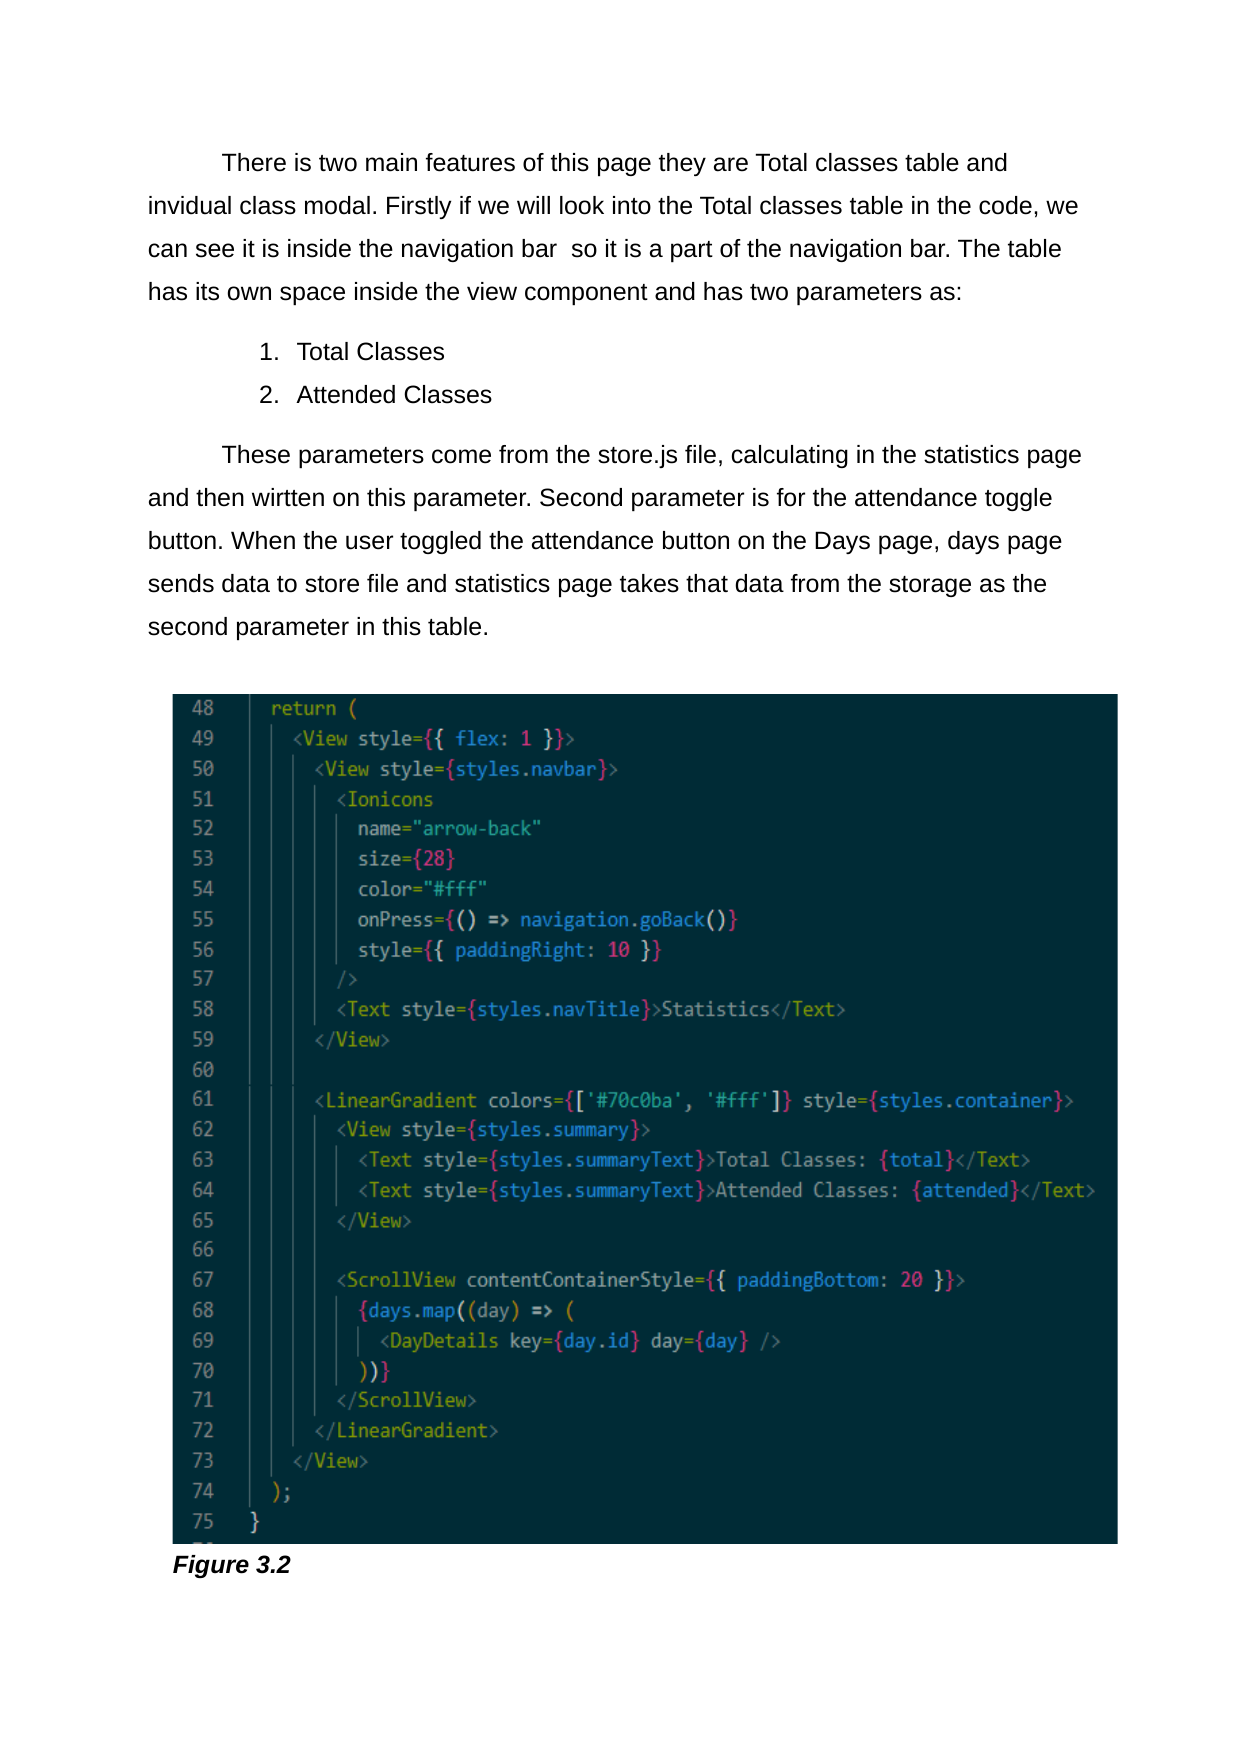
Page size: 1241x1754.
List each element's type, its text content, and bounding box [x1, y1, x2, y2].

picture [913, 1093, 920, 1107]
picture [371, 851, 378, 865]
picture [500, 1273, 508, 1285]
picture [814, 1182, 822, 1195]
picture [749, 1182, 802, 1197]
picture [381, 791, 389, 806]
picture [684, 1006, 694, 1016]
picture [717, 1093, 726, 1107]
picture [394, 763, 399, 774]
picture [936, 1184, 941, 1197]
picture [611, 1333, 615, 1347]
picture [458, 1152, 465, 1166]
picture [530, 1097, 551, 1107]
picture [360, 1156, 366, 1163]
picture [787, 1001, 802, 1016]
picture [814, 1272, 828, 1286]
picture [446, 910, 454, 931]
picture [500, 1097, 508, 1107]
picture [599, 1093, 607, 1107]
picture [194, 1363, 202, 1378]
picture [384, 1307, 400, 1321]
picture [631, 1331, 639, 1352]
picture [204, 1363, 213, 1378]
picture [738, 1277, 742, 1290]
picture [729, 1184, 737, 1197]
picture [696, 1150, 704, 1171]
picture [204, 1001, 213, 1016]
picture [490, 1097, 498, 1107]
picture [576, 916, 584, 926]
picture [469, 1000, 475, 1020]
picture [1088, 1188, 1094, 1197]
picture [360, 737, 368, 745]
picture [601, 1006, 605, 1016]
picture [205, 820, 213, 835]
text There is two main features of this page they are Total classes table and invidual class modal. Firstly if we will look into the Total classes table in the code, we can see it is inside the navigation bar so it is a part of the navigation bar. The table has its own space inside the view component and has two parameters as: [148, 148, 1093, 306]
picture [1043, 1097, 1051, 1107]
picture [608, 916, 623, 926]
picture [205, 1422, 213, 1437]
picture [576, 1273, 584, 1286]
picture [555, 729, 564, 750]
picture [435, 885, 443, 895]
picture [589, 1001, 595, 1015]
picture [195, 1426, 201, 1437]
picture [332, 1032, 357, 1046]
picture [622, 1001, 627, 1016]
picture [576, 1337, 584, 1347]
picture [631, 1099, 638, 1107]
picture [194, 1001, 202, 1016]
picture [742, 1094, 746, 1107]
picture [761, 1006, 769, 1016]
picture [350, 974, 357, 981]
picture [337, 1457, 358, 1467]
picture [565, 1333, 573, 1347]
picture [576, 766, 584, 775]
list Attended Classes [259, 380, 1093, 409]
picture [935, 1270, 942, 1291]
picture [435, 1184, 443, 1195]
picture [999, 1097, 1008, 1107]
picture [446, 1307, 454, 1321]
picture [193, 1242, 213, 1256]
picture [500, 766, 508, 775]
picture [664, 1097, 671, 1107]
picture [1053, 1184, 1084, 1197]
text These parameters come from the store.js file, calculating in the statistics page and then wirtten on this parameter. Second parameter is for the attendance toggle button. When the user toggled the attendance button on the Days page, days page sends data to store file and statistics page takes that data from the storage as the second parameter in this table. [148, 440, 1093, 641]
picture [501, 915, 508, 926]
picture [359, 1003, 389, 1016]
picture [815, 1094, 833, 1112]
picture [470, 731, 475, 745]
list Total Classes [259, 337, 1093, 366]
picture [1012, 1181, 1018, 1201]
picture [446, 1126, 454, 1136]
picture [869, 1091, 878, 1112]
picture [792, 1277, 813, 1291]
picture [513, 1001, 518, 1016]
picture [194, 918, 202, 926]
picture [194, 820, 202, 835]
picture [393, 731, 400, 745]
picture [511, 947, 519, 956]
picture [193, 1152, 203, 1166]
picture [956, 1098, 964, 1107]
picture [731, 1094, 735, 1107]
picture [369, 1152, 379, 1166]
picture [521, 942, 541, 961]
picture [674, 1003, 682, 1016]
picture [348, 791, 357, 806]
picture [382, 766, 389, 776]
picture [803, 1003, 834, 1016]
picture [332, 1422, 379, 1437]
picture [391, 796, 400, 806]
picture [695, 1003, 704, 1016]
picture [205, 1032, 213, 1046]
picture [588, 766, 596, 775]
picture [1032, 1097, 1040, 1106]
picture [382, 1362, 389, 1382]
picture [272, 705, 292, 715]
picture [447, 825, 454, 835]
picture [935, 1102, 943, 1107]
picture [381, 946, 389, 961]
picture [402, 729, 432, 750]
picture [554, 1006, 562, 1015]
picture [1055, 1091, 1062, 1112]
picture [205, 1091, 211, 1106]
picture [827, 1156, 834, 1166]
picture [577, 1091, 583, 1112]
picture [542, 1272, 552, 1286]
picture [327, 1453, 335, 1467]
picture [380, 1153, 411, 1166]
picture [435, 1153, 443, 1166]
picture [205, 1453, 213, 1467]
picture [739, 1153, 748, 1166]
picture [619, 1095, 628, 1107]
picture [195, 1514, 202, 1528]
picture [641, 1272, 650, 1286]
picture [326, 735, 347, 745]
picture [674, 1157, 682, 1166]
picture [403, 1006, 411, 1016]
picture [205, 1272, 213, 1286]
picture [522, 916, 541, 926]
picture [370, 1126, 391, 1136]
picture [309, 1453, 326, 1467]
picture [718, 1182, 726, 1196]
picture [194, 1483, 202, 1498]
picture [193, 1272, 203, 1286]
picture [784, 1091, 791, 1112]
picture [956, 1187, 964, 1196]
picture [1037, 1182, 1052, 1197]
picture [382, 855, 389, 865]
picture [543, 1187, 552, 1196]
picture [458, 910, 464, 931]
picture [413, 1123, 431, 1140]
picture [446, 1006, 465, 1016]
picture [293, 702, 335, 715]
picture [653, 1273, 660, 1286]
picture [587, 1276, 595, 1286]
picture [610, 1092, 617, 1098]
picture [654, 1182, 660, 1196]
picture [194, 881, 213, 896]
picture [609, 942, 617, 957]
picture [347, 1121, 368, 1136]
picture [587, 914, 595, 926]
picture [804, 1156, 813, 1166]
picture [490, 1307, 508, 1318]
picture [438, 741, 443, 750]
picture [946, 1150, 953, 1171]
picture [435, 1392, 443, 1407]
picture [599, 1272, 603, 1286]
picture [664, 1009, 672, 1016]
picture [488, 1123, 497, 1136]
picture [1021, 1097, 1029, 1107]
picture [468, 881, 476, 896]
picture [358, 911, 390, 926]
picture [653, 940, 660, 961]
picture [990, 1094, 996, 1107]
picture [490, 1003, 494, 1015]
picture [718, 1270, 725, 1291]
picture [674, 1187, 682, 1196]
picture [392, 1272, 399, 1287]
picture [521, 1187, 530, 1201]
picture [512, 1092, 519, 1107]
picture [436, 825, 443, 835]
picture [424, 1422, 443, 1437]
picture [447, 849, 454, 870]
picture [478, 735, 487, 745]
picture [467, 1181, 497, 1201]
picture [662, 1276, 672, 1291]
picture [946, 1270, 953, 1291]
picture [609, 1276, 640, 1286]
picture [425, 1158, 433, 1166]
picture [193, 731, 202, 745]
picture [684, 1270, 714, 1291]
picture [535, 1182, 540, 1197]
picture [523, 731, 531, 745]
picture [205, 918, 213, 926]
picture [205, 911, 211, 918]
picture [205, 1392, 213, 1407]
picture [426, 940, 432, 961]
picture [924, 1097, 941, 1107]
picture [425, 1272, 431, 1287]
picture [927, 1187, 932, 1196]
picture [610, 1126, 629, 1139]
picture [523, 1276, 530, 1286]
picture [458, 1182, 465, 1197]
picture [371, 943, 378, 955]
picture [355, 1213, 378, 1227]
picture [457, 1120, 476, 1140]
picture [538, 766, 552, 775]
picture [392, 855, 411, 865]
picture [193, 700, 202, 715]
picture [383, 1038, 389, 1046]
picture [412, 1272, 423, 1287]
picture [554, 766, 562, 775]
picture [902, 1272, 923, 1286]
picture [194, 911, 200, 918]
picture [848, 1187, 856, 1197]
picture [369, 1182, 379, 1197]
picture [446, 1187, 454, 1201]
picture [402, 766, 411, 780]
picture [381, 1422, 423, 1437]
picture [434, 1276, 456, 1287]
picture [194, 791, 202, 806]
picture [295, 730, 314, 745]
picture [359, 1036, 380, 1046]
picture [393, 942, 399, 957]
picture [204, 1302, 213, 1317]
picture [555, 912, 562, 926]
picture [946, 1184, 951, 1197]
picture [1011, 1097, 1018, 1107]
picture [533, 1131, 541, 1136]
picture [360, 857, 368, 865]
picture [205, 1514, 213, 1528]
picture [864, 1277, 878, 1286]
picture [205, 1121, 213, 1136]
picture [369, 886, 380, 896]
picture [837, 1092, 845, 1107]
picture [545, 729, 553, 750]
picture [424, 851, 443, 865]
picture [836, 1156, 845, 1166]
picture [565, 916, 574, 930]
picture [662, 1187, 672, 1196]
picture [392, 916, 411, 926]
picture [424, 766, 443, 774]
picture [533, 1273, 540, 1286]
picture [554, 947, 562, 960]
picture [707, 1001, 715, 1016]
picture [470, 910, 475, 930]
picture [359, 1301, 367, 1321]
picture [599, 759, 605, 780]
picture [205, 851, 213, 865]
picture [194, 851, 202, 865]
picture [554, 1187, 562, 1197]
picture [512, 1301, 518, 1321]
picture [619, 1333, 628, 1347]
picture [500, 1126, 508, 1140]
picture [782, 1152, 790, 1166]
picture [193, 1182, 213, 1197]
picture [489, 735, 498, 745]
picture [730, 921, 734, 931]
picture [381, 1396, 401, 1407]
picture [386, 1333, 498, 1352]
picture [456, 1424, 487, 1437]
picture [349, 699, 355, 719]
picture [622, 1092, 629, 1101]
picture [568, 1006, 573, 1016]
picture [836, 1187, 845, 1197]
picture [446, 1156, 454, 1171]
picture [826, 1182, 834, 1197]
picture [205, 971, 213, 985]
picture [901, 1157, 910, 1166]
picture [512, 825, 519, 833]
picture [773, 1091, 779, 1112]
picture [501, 825, 508, 835]
picture [958, 1275, 964, 1283]
picture [370, 732, 390, 750]
picture [522, 1006, 535, 1015]
picture [631, 1187, 650, 1201]
picture [414, 849, 422, 870]
picture [978, 1097, 986, 1107]
picture [194, 942, 213, 956]
picture [252, 1512, 259, 1533]
picture [522, 1126, 539, 1135]
picture [338, 761, 346, 776]
picture [729, 1003, 737, 1016]
picture [565, 1126, 606, 1136]
picture [988, 1153, 1019, 1166]
picture [776, 1272, 780, 1286]
picture [543, 916, 552, 926]
picture [423, 1307, 437, 1317]
picture [193, 1123, 203, 1136]
picture [448, 759, 454, 780]
picture [205, 791, 213, 806]
picture [663, 1001, 671, 1008]
picture [805, 1102, 813, 1107]
picture [348, 765, 369, 776]
picture [445, 883, 454, 896]
picture [925, 1157, 932, 1166]
picture [662, 1157, 672, 1166]
picture [599, 916, 605, 926]
picture [718, 1152, 726, 1166]
picture [437, 1307, 443, 1317]
picture [205, 1333, 213, 1347]
picture [194, 1032, 202, 1046]
picture [490, 820, 498, 835]
picture [838, 1004, 844, 1016]
picture [533, 1307, 542, 1314]
picture [370, 1276, 391, 1287]
picture [194, 1392, 202, 1407]
picture [205, 1213, 213, 1227]
picture [500, 1006, 508, 1020]
picture [348, 1272, 367, 1287]
picture [652, 1331, 703, 1352]
picture [413, 1092, 443, 1107]
picture [523, 820, 527, 835]
picture [437, 940, 443, 961]
picture [729, 910, 734, 918]
picture [913, 1181, 920, 1201]
picture [381, 1184, 411, 1197]
picture [205, 731, 213, 745]
picture [467, 1150, 497, 1171]
picture [532, 1331, 562, 1352]
picture [848, 1156, 856, 1166]
picture [631, 1120, 639, 1141]
picture [697, 1181, 704, 1201]
picture [403, 1126, 411, 1136]
picture [619, 942, 629, 957]
picture [358, 796, 379, 806]
picture [403, 1272, 410, 1287]
picture [274, 1482, 280, 1502]
picture [478, 1302, 487, 1317]
picture [325, 761, 336, 776]
picture [565, 761, 573, 775]
picture [706, 1333, 736, 1352]
picture [382, 881, 389, 896]
picture [194, 1453, 202, 1467]
picture [402, 1392, 422, 1407]
picture [557, 1276, 573, 1286]
picture [360, 1362, 366, 1382]
picture [457, 883, 465, 896]
picture [750, 1006, 758, 1014]
picture [545, 1306, 552, 1317]
picture [361, 1456, 367, 1463]
picture [360, 886, 367, 896]
picture [369, 1303, 378, 1317]
picture [511, 1122, 519, 1136]
picture [481, 1276, 498, 1286]
picture [347, 1001, 358, 1016]
picture [966, 1097, 975, 1107]
picture [511, 1333, 521, 1347]
picture [456, 827, 464, 835]
picture [500, 1187, 508, 1197]
picture [543, 1157, 557, 1166]
picture [576, 1006, 585, 1015]
picture [404, 1219, 411, 1227]
picture [446, 1094, 476, 1107]
picture [880, 1150, 887, 1171]
picture [740, 1184, 748, 1197]
picture [728, 1156, 737, 1166]
picture [522, 1337, 531, 1347]
picture [194, 971, 202, 985]
picture [359, 825, 411, 835]
picture [522, 1157, 530, 1171]
picture [457, 943, 497, 960]
picture [391, 886, 422, 896]
picture [423, 1392, 434, 1407]
picture [859, 1187, 888, 1197]
picture [316, 731, 324, 745]
picture [718, 1006, 725, 1016]
picture [194, 761, 213, 776]
picture [719, 910, 725, 931]
picture [968, 1152, 987, 1168]
picture [586, 1187, 628, 1197]
picture [643, 940, 649, 958]
picture [413, 1003, 431, 1020]
picture [565, 942, 573, 956]
picture [847, 1097, 856, 1107]
picture [740, 1001, 748, 1016]
picture [816, 1156, 823, 1166]
picture [402, 946, 422, 957]
picture [204, 1483, 213, 1498]
picture [643, 1000, 650, 1020]
picture [415, 761, 421, 776]
picture [193, 1304, 202, 1317]
picture [205, 1152, 213, 1166]
picture [749, 1156, 759, 1166]
picture [646, 1093, 660, 1107]
picture [193, 1333, 203, 1347]
picture [193, 1091, 203, 1105]
picture [436, 1121, 443, 1136]
picture [695, 912, 704, 926]
picture [592, 1157, 628, 1166]
picture [641, 912, 669, 930]
picture [193, 1062, 213, 1077]
picture [511, 1276, 520, 1286]
picture [327, 1092, 412, 1107]
picture [446, 1422, 454, 1437]
picture [204, 700, 213, 715]
picture [295, 1456, 301, 1467]
picture [668, 912, 692, 926]
picture [740, 1331, 748, 1352]
picture [445, 1396, 466, 1407]
picture [425, 826, 433, 835]
picture [967, 1183, 1008, 1196]
picture [881, 1102, 889, 1107]
picture [745, 1272, 774, 1286]
picture [587, 1338, 595, 1352]
picture [794, 1152, 802, 1166]
picture [1066, 1099, 1073, 1107]
picture [381, 1217, 401, 1227]
picture [359, 1392, 378, 1407]
picture [565, 1091, 573, 1112]
picture [193, 1214, 203, 1227]
picture [707, 916, 714, 931]
picture [469, 1301, 475, 1321]
picture [890, 1094, 910, 1111]
picture [458, 1304, 462, 1318]
picture [478, 766, 487, 780]
picture [752, 1094, 757, 1107]
picture [436, 1001, 443, 1016]
picture [468, 1276, 476, 1286]
picture [762, 1152, 769, 1166]
picture [675, 1272, 680, 1286]
picture [401, 796, 433, 806]
picture [566, 1301, 573, 1321]
picture [641, 1157, 649, 1170]
